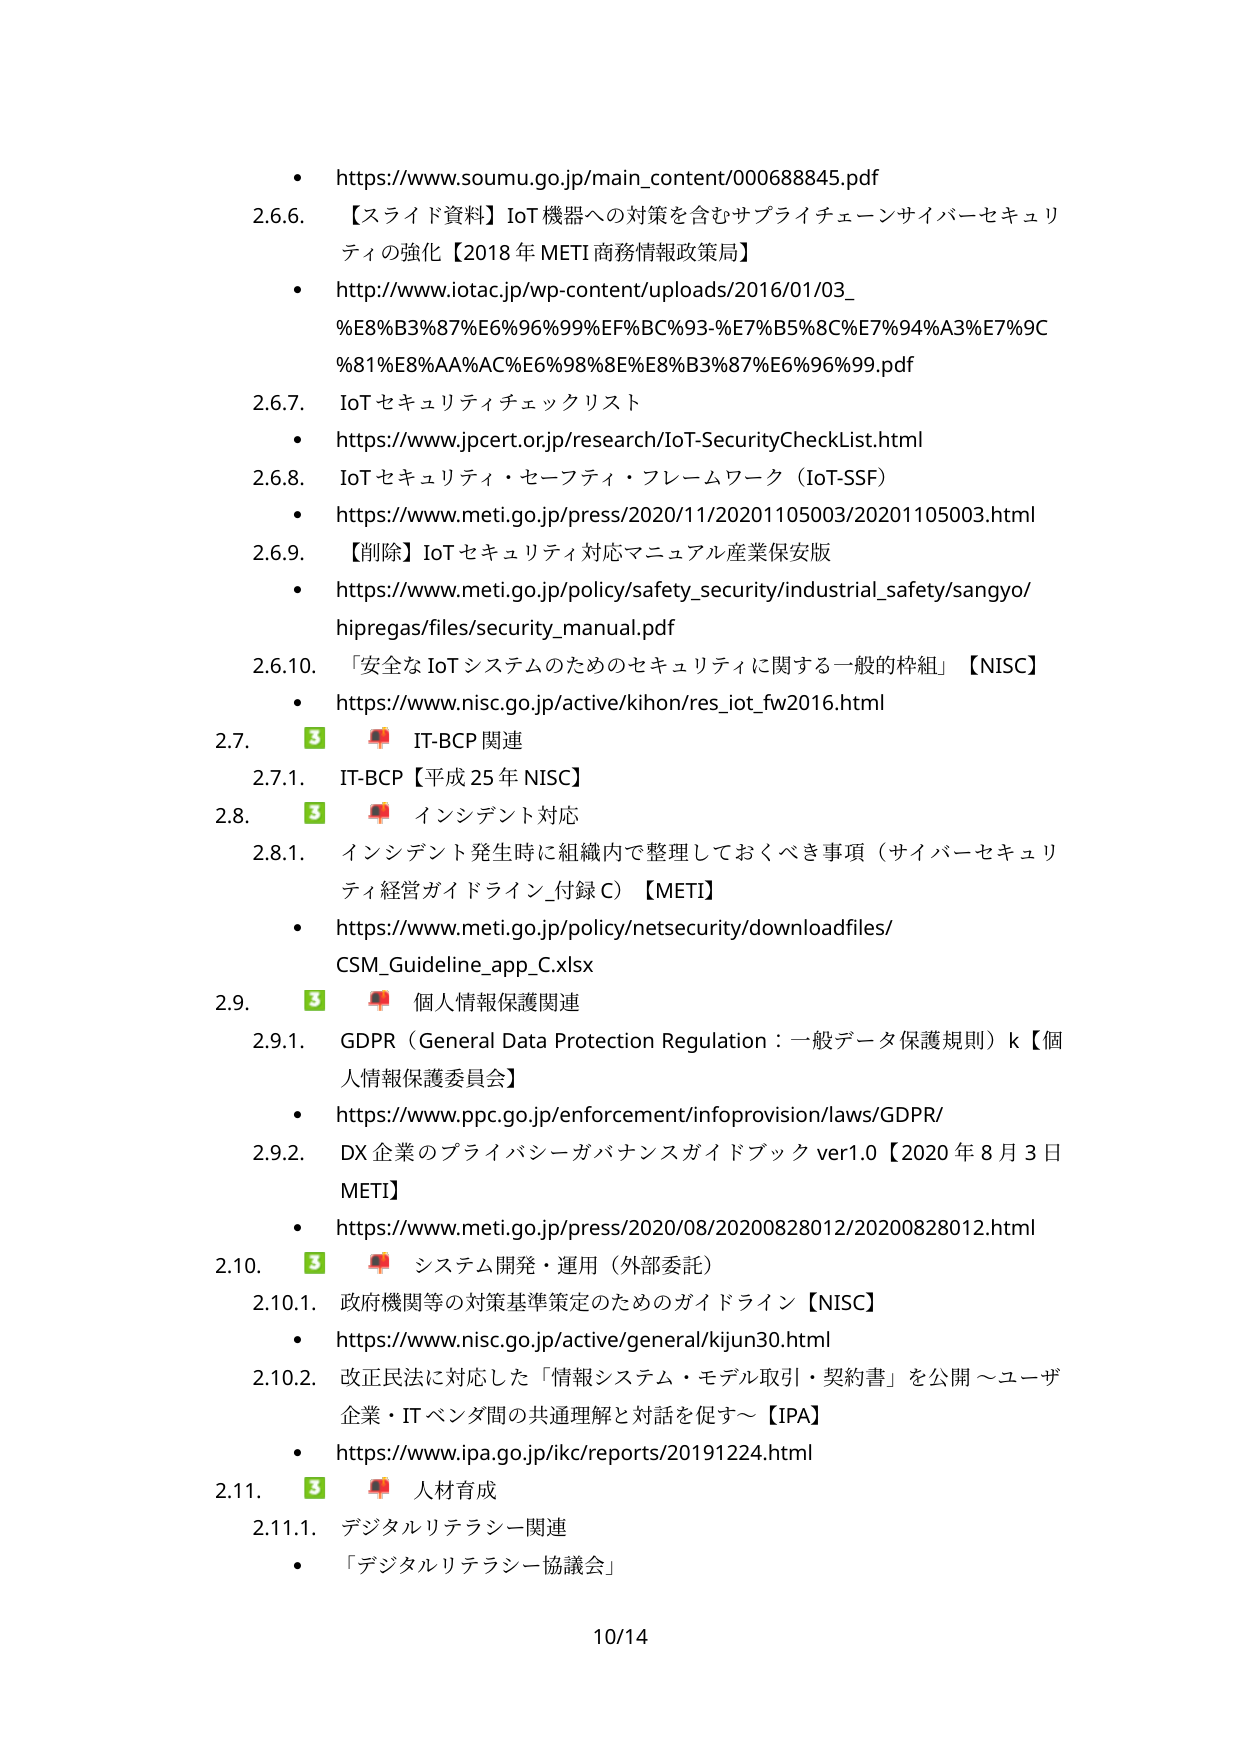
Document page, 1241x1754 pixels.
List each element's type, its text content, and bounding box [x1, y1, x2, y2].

list https://www.meti.go.jp/policy/netsecurity/downloadfiles/CSM_Guideline_app_C.xlsx [294, 908, 1063, 983]
list 「安全なIoTシステムのためのセキュリティに関する一般的枠組」【NISC】 [252, 646, 1063, 683]
picture [304, 990, 326, 1011]
list DX企業のプライバシーガバナンスガイドブックver1.0【2020年8月3日METI】 [252, 1133, 1063, 1208]
picture [368, 802, 390, 824]
list 政府機関等の対策基準策定のためのガイドライン【NISC】 [252, 1283, 1063, 1321]
list https://www.meti.go.jp/policy/safety_security/industrial_safety/sangyo/hipregas/files/security_manual.pdf [294, 571, 1063, 646]
list 個人情報保護関連 [215, 983, 1063, 1021]
list 【削除】IoTセキュリティ対応マニュアル産業保安版 [252, 533, 1063, 571]
picture [368, 1252, 390, 1274]
list https://www.meti.go.jp/press/2020/11/20201105003/20201105003.html [294, 496, 1063, 533]
picture [304, 802, 326, 824]
list https://www.nisc.go.jp/active/kihon/res_iot_fw2016.html [294, 683, 1063, 721]
picture [304, 1252, 326, 1274]
list GDPR（General Data Protection Regulation：一般データ保護規則）k【個人情報保護委員会】 [252, 1021, 1063, 1096]
list https://www.nisc.go.jp/active/general/kijun30.html [294, 1321, 1063, 1358]
picture [368, 1477, 390, 1499]
list https://www.ipa.go.jp/ikc/reports/20191224.html [294, 1433, 1063, 1471]
list システム開発・運用（外部委託） [215, 1246, 1063, 1283]
picture [368, 990, 390, 1011]
list https://www.ppc.go.jp/enforcement/infoprovision/laws/GDPR/ [294, 1096, 1063, 1133]
list インシデント発生時に組織内で整理しておくべき事項（サイバーセキュリティ経営ガイドライン_付録C）【METI】 [252, 833, 1063, 908]
list 【スライド資料】IoT機器への対策を含むサプライチェーンサイバーセキュリティの強化【2018年METI商務情報政策局】 [252, 196, 1063, 271]
picture [368, 727, 390, 749]
list 改正民法に対応した「情報システム・モデル取引・契約書」を公開 ～ユーザ企業・ITベンダ間の共通理解と対話を促す～【IPA】 [252, 1358, 1063, 1433]
list IoTセキュリティチェックリスト [252, 383, 1063, 421]
list デジタルリテラシー関連 [252, 1508, 1063, 1546]
list IT-BCP【平成25年NISC】 [252, 758, 1063, 796]
list インシデント対応 [215, 796, 1063, 833]
list 「デジタルリテラシー協議会」 [294, 1546, 1063, 1583]
picture [304, 1477, 326, 1499]
list https://www.jpcert.or.jp/research/IoT-SecurityCheckList.html [294, 421, 1063, 458]
picture [304, 727, 326, 749]
list IoTセキュリティ・セーフティ・フレームワーク（IoT-SSF） [252, 458, 1063, 496]
list IT-BCP関連 [215, 721, 1063, 758]
list 人材育成 [215, 1471, 1063, 1508]
list https://www.meti.go.jp/press/2020/08/20200828012/20200828012.html [294, 1208, 1063, 1246]
list https://www.soumu.go.jp/main_content/000688845.pdf [294, 158, 1063, 196]
list http://www.iotac.jp/wp-content/uploads/2016/01/03_%E8%B3%87%E6%96%99%EF%BC%93-%E7%B5%8C%E7%94%A3%E7%9C%81%E8%AA%AC%E6%98%8E%E8%B3%87%E6%96%99.pdf [294, 271, 1063, 383]
